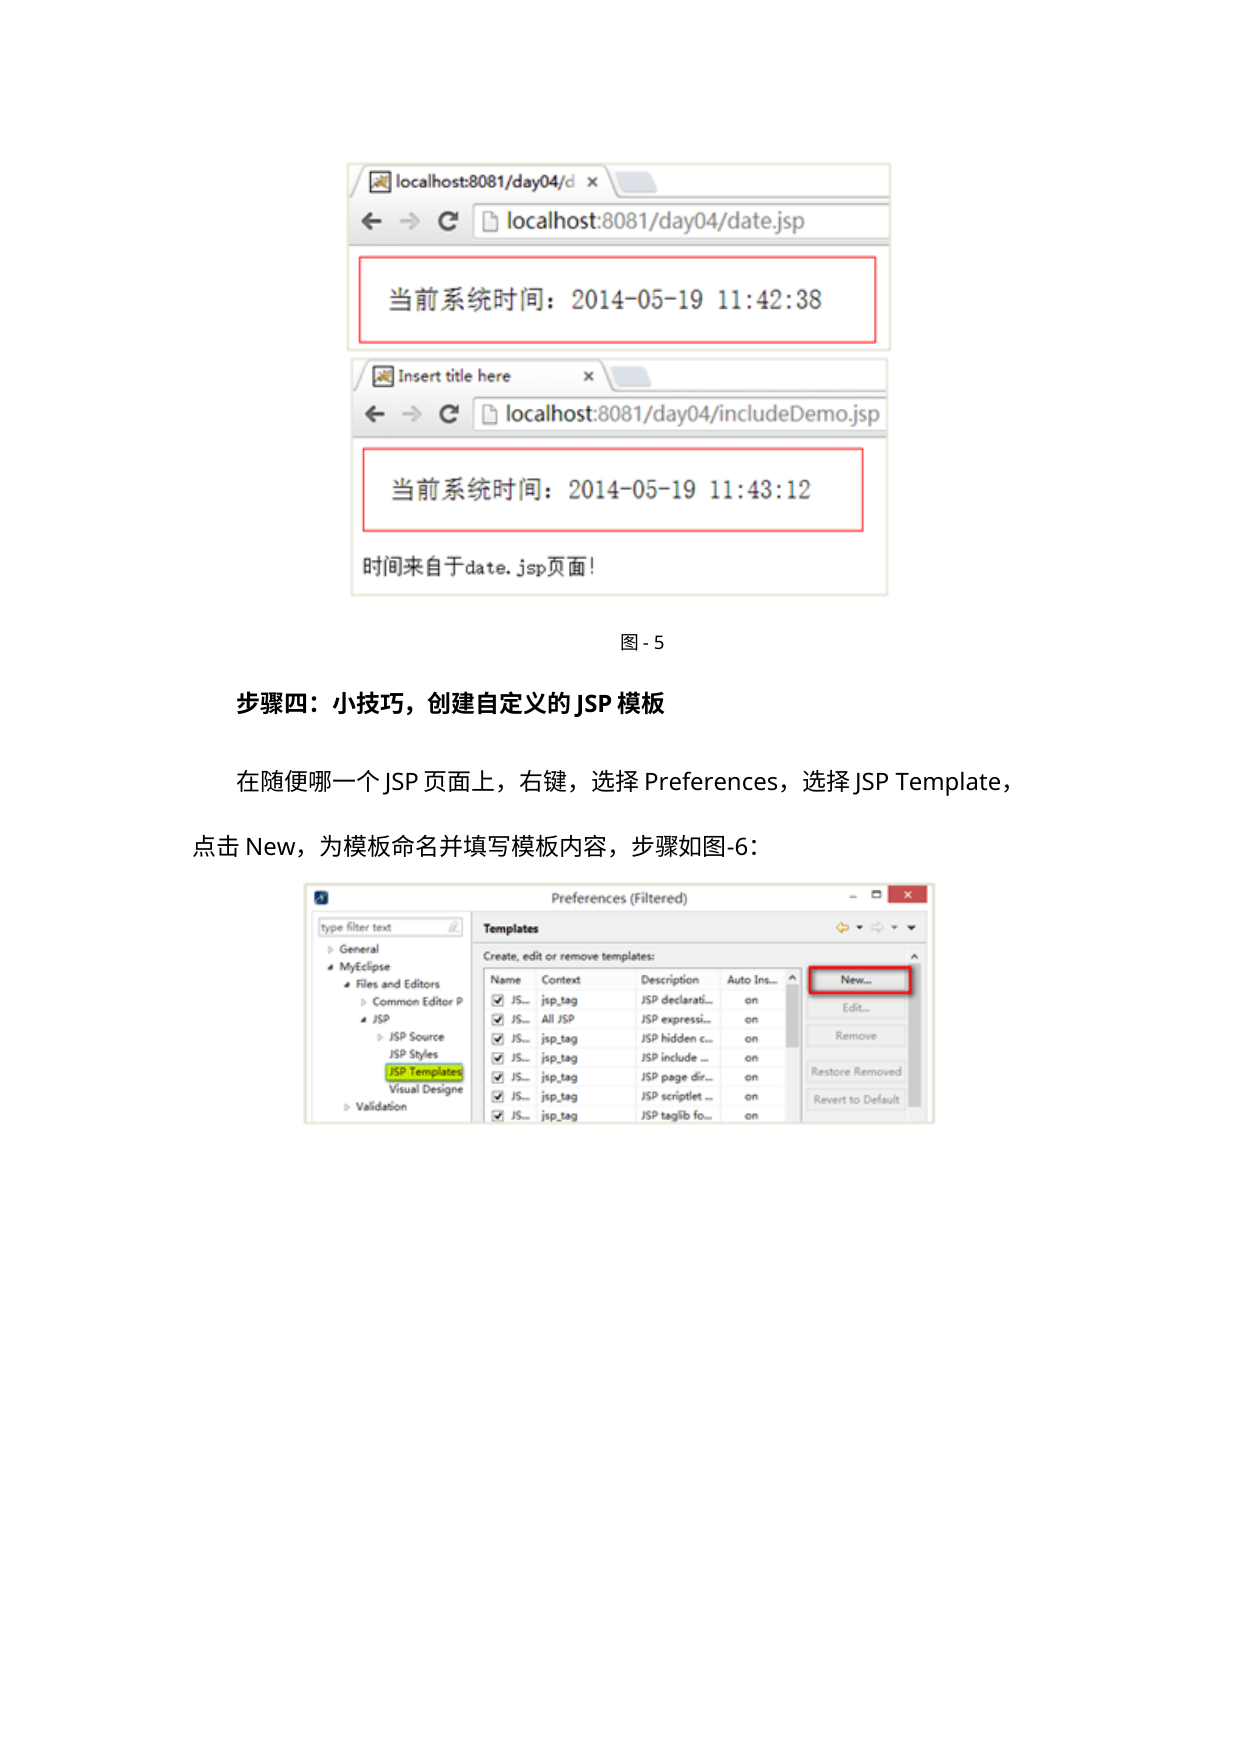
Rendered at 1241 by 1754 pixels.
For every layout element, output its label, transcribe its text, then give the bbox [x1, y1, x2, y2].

text 步骤四：小技巧，创建自定义的JSP模板 [192, 670, 1048, 735]
picture [346, 162, 895, 355]
text 图 - 5 [195, 625, 1045, 657]
text 在随便哪一个JSP页面上，右键，选择Preferences，选择JSP Template，点击New，为模板命名并填写模板内容，步骤如图-6： [192, 747, 1048, 877]
picture [349, 357, 892, 600]
picture [302, 882, 939, 1128]
